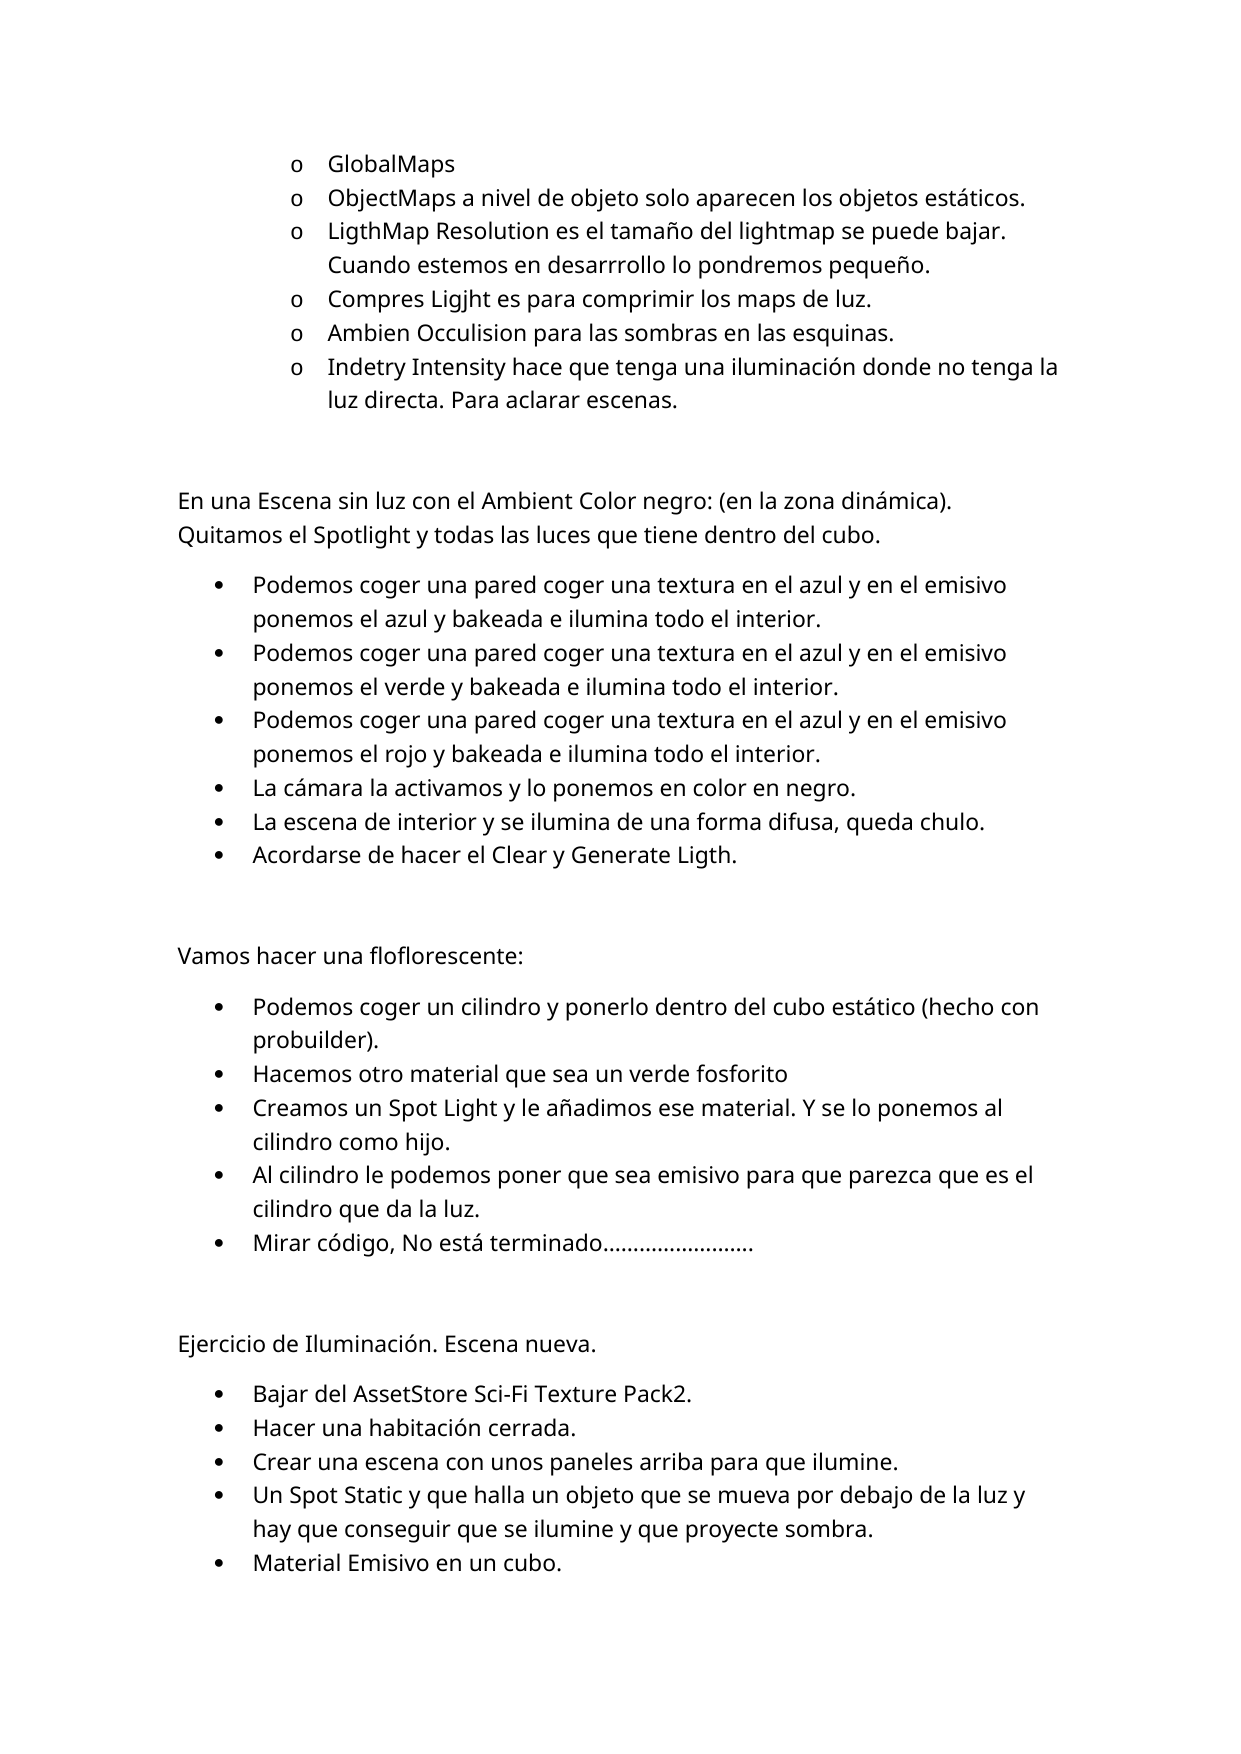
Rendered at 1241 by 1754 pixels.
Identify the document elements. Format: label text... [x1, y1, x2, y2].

list Bajar del AssetStore Sci-Fi Texture Pack2. [215, 1378, 1063, 1409]
list Podemos coger una pared coger una textura en el azul y en el emisivo ponemos el rojo y bakeada e ilumina todo el interior. [215, 704, 1063, 769]
text En una Escena sin luz con el Ambient Color negro: (en la zona dinámica). Quitamos el Spotlight y todas las luces que tiene dentro del cubo. [177, 485, 1063, 550]
list Crear una escena con unos paneles arriba para que ilumine. [215, 1446, 1063, 1477]
text Ejercicio de Iluminación. Escena nueva. [177, 1328, 1063, 1359]
list Hacemos otro material que sea un verde fosforito [215, 1058, 1063, 1089]
list Creamos un Spot Light y le añadimos ese material. Y se lo ponemos al cilindro como hijo. [215, 1092, 1063, 1157]
list GlobalMaps [290, 148, 1063, 179]
list Material Emisivo en un cubo. [215, 1547, 1063, 1578]
list LigthMap Resolution es el tamaño del lightmap se puede bajar. Cuando estemos en desarrrollo lo pondremos pequeño. [290, 215, 1063, 280]
list Podemos coger una pared coger una textura en el azul y en el emisivo ponemos el azul y bakeada e ilumina todo el interior. [215, 569, 1063, 634]
text Vamos hacer una floflorescente: [177, 940, 1063, 972]
list Mirar código, No está terminado……………………. [215, 1227, 1063, 1258]
list Un Spot Static y que halla un objeto que se mueva por debajo de la luz y hay que conseguir que se ilumine y que proyecte sombra. [215, 1479, 1063, 1544]
list Al cilindro le podemos poner que sea emisivo para que parezca que es el cilindro que da la luz. [215, 1159, 1063, 1224]
list Hacer una habitación cerrada. [215, 1412, 1063, 1443]
list La escena de interior y se ilumina de una forma difusa, queda chulo. [215, 806, 1063, 837]
list Podemos coger un cilindro y ponerlo dentro del cubo estático (hecho con probuilder). [215, 991, 1063, 1056]
list La cámara la activamos y lo ponemos en color en negro. [215, 772, 1063, 803]
list Compres Ligjht es para comprimir los maps de luz. [290, 283, 1063, 314]
list ObjectMaps a nivel de objeto solo aparecen los objetos estáticos. [290, 181, 1063, 213]
list Podemos coger una pared coger una textura en el azul y en el emisivo ponemos el verde y bakeada e ilumina todo el interior. [215, 637, 1063, 702]
list Indetry Intensity hace que tenga una iluminación donde no tenga la luz directa. Para aclarar escenas. [290, 351, 1063, 416]
list Acordarse de hacer el Clear y Generate Ligth. [215, 839, 1063, 871]
list Ambien Occulision para las sombras en las esquinas. [290, 317, 1063, 348]
